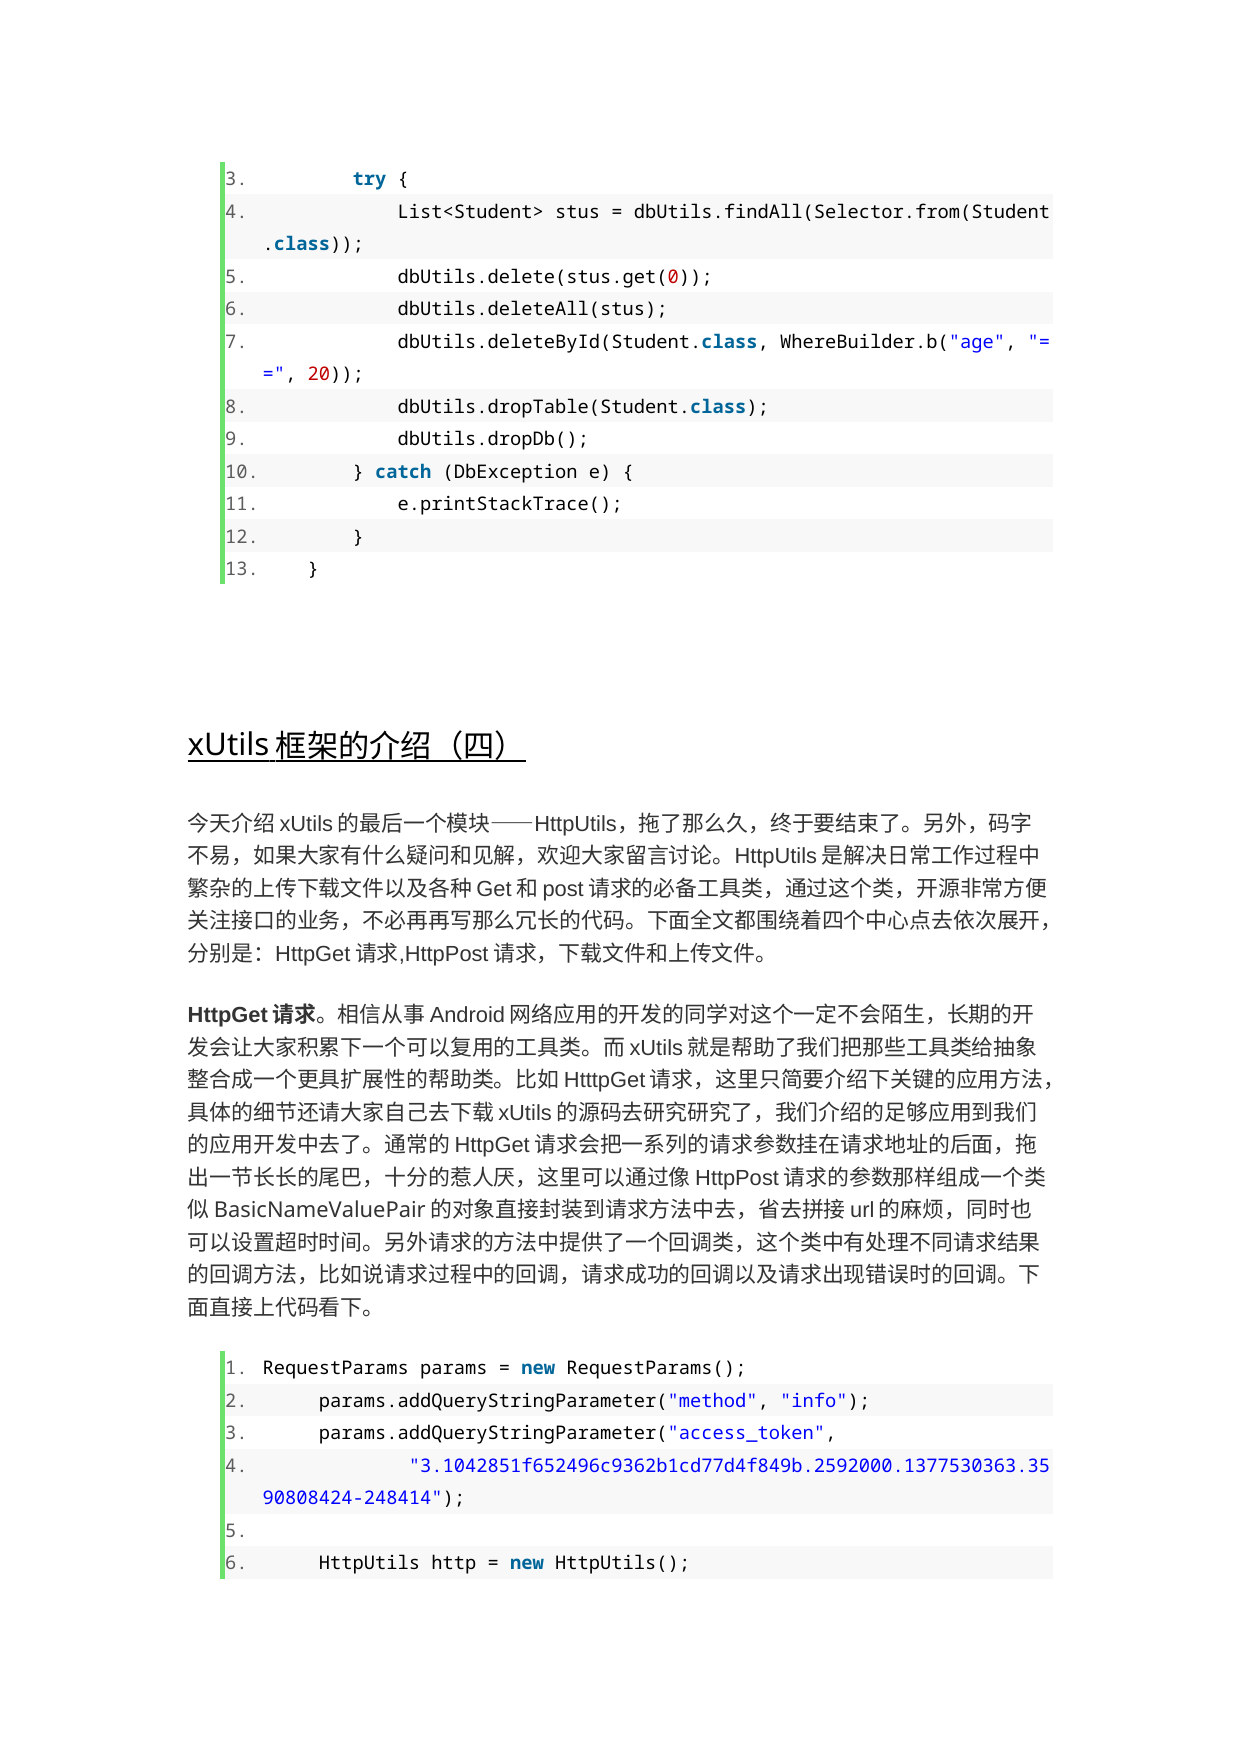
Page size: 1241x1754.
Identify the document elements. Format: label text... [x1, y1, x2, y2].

list } catch (DbException e) { [225, 454, 1053, 487]
list dbUtils.dropTable(Student.class); [225, 389, 1053, 422]
list params.addQueryStringParameter("method", "info"); [225, 1384, 1053, 1416]
list RequestParams params = new RequestParams(); [225, 1351, 1053, 1384]
list "3.1042851f652496c9362b1cd77d4f849b.2592000.1377530363.3590808424-248414"); [225, 1449, 1053, 1514]
list dbUtils.delete(stus.get(0)); [225, 259, 1053, 292]
list dbUtils.dropDb(); [225, 422, 1053, 454]
list e.printStackTrace(); [225, 487, 1053, 519]
text xUtils框架的介绍（四） [187, 711, 1053, 776]
list params.addQueryStringParameter("access_token", [225, 1416, 1053, 1449]
text HttpGet请求。相信从事Android网络应用的开发的同学对这个一定不会陌生，长期的开发会让大家积累下一个可以复用的工具类。而xUtils就是帮助了我们把那些工具类给抽象整合成一个更具扩展性的帮助类。比如HtttpGet请求，这里只简要介绍下关键的应用方法，具体的细节还请大家自己去下载xUtils的源码去研究研究了，我们介绍的足够应用到我们的应用开发中去了。通常的HttpGet请求会把一系列的请求参数挂在请求地址的后面，拖出一节长长的尾巴，十分的惹人厌，这里可以通过像HttpPost请求的参数那样组成一个类似BasicNameValuePair的对象直接封装到请求方法中去，省去拼接url的麻烦，同时也可以设置超时时间。另外请求的方法中提供了一个回调类，这个类中有处理不同请求结果的回调方法，比如说请求过程中的回调，请求成功的回调以及请求出现错误时的回调。下面直接上代码看下。 [187, 997, 1053, 1322]
list List<Student> stus = dbUtils.findAll(Selector.from(Student.class)); [225, 194, 1053, 259]
list } [225, 519, 1053, 552]
list try { [225, 162, 1053, 194]
list } [225, 552, 1053, 584]
text 今天介绍xUtils的最后一个模块——HttpUtils，拖了那么久，终于要结束了。另外，码字不易，如果大家有什么疑问和见解，欢迎大家留言讨论。HttpUtils是解决日常工作过程中繁杂的上传下载文件以及各种Get和post请求的必备工具类，通过这个类，开源非常方便关注接口的业务，不必再再写那么冗长的代码。下面全文都围绕着四个中心点去依次展开，分别是：HttpGet请求,HttpPost请求，下载文件和上传文件。 [187, 805, 1053, 968]
list dbUtils.deleteById(Student.class, WhereBuilder.b("age", "==", 20)); [225, 324, 1053, 389]
list HttpUtils http = new HttpUtils(); [225, 1546, 1053, 1579]
list dbUtils.deleteAll(stus); [225, 292, 1053, 324]
